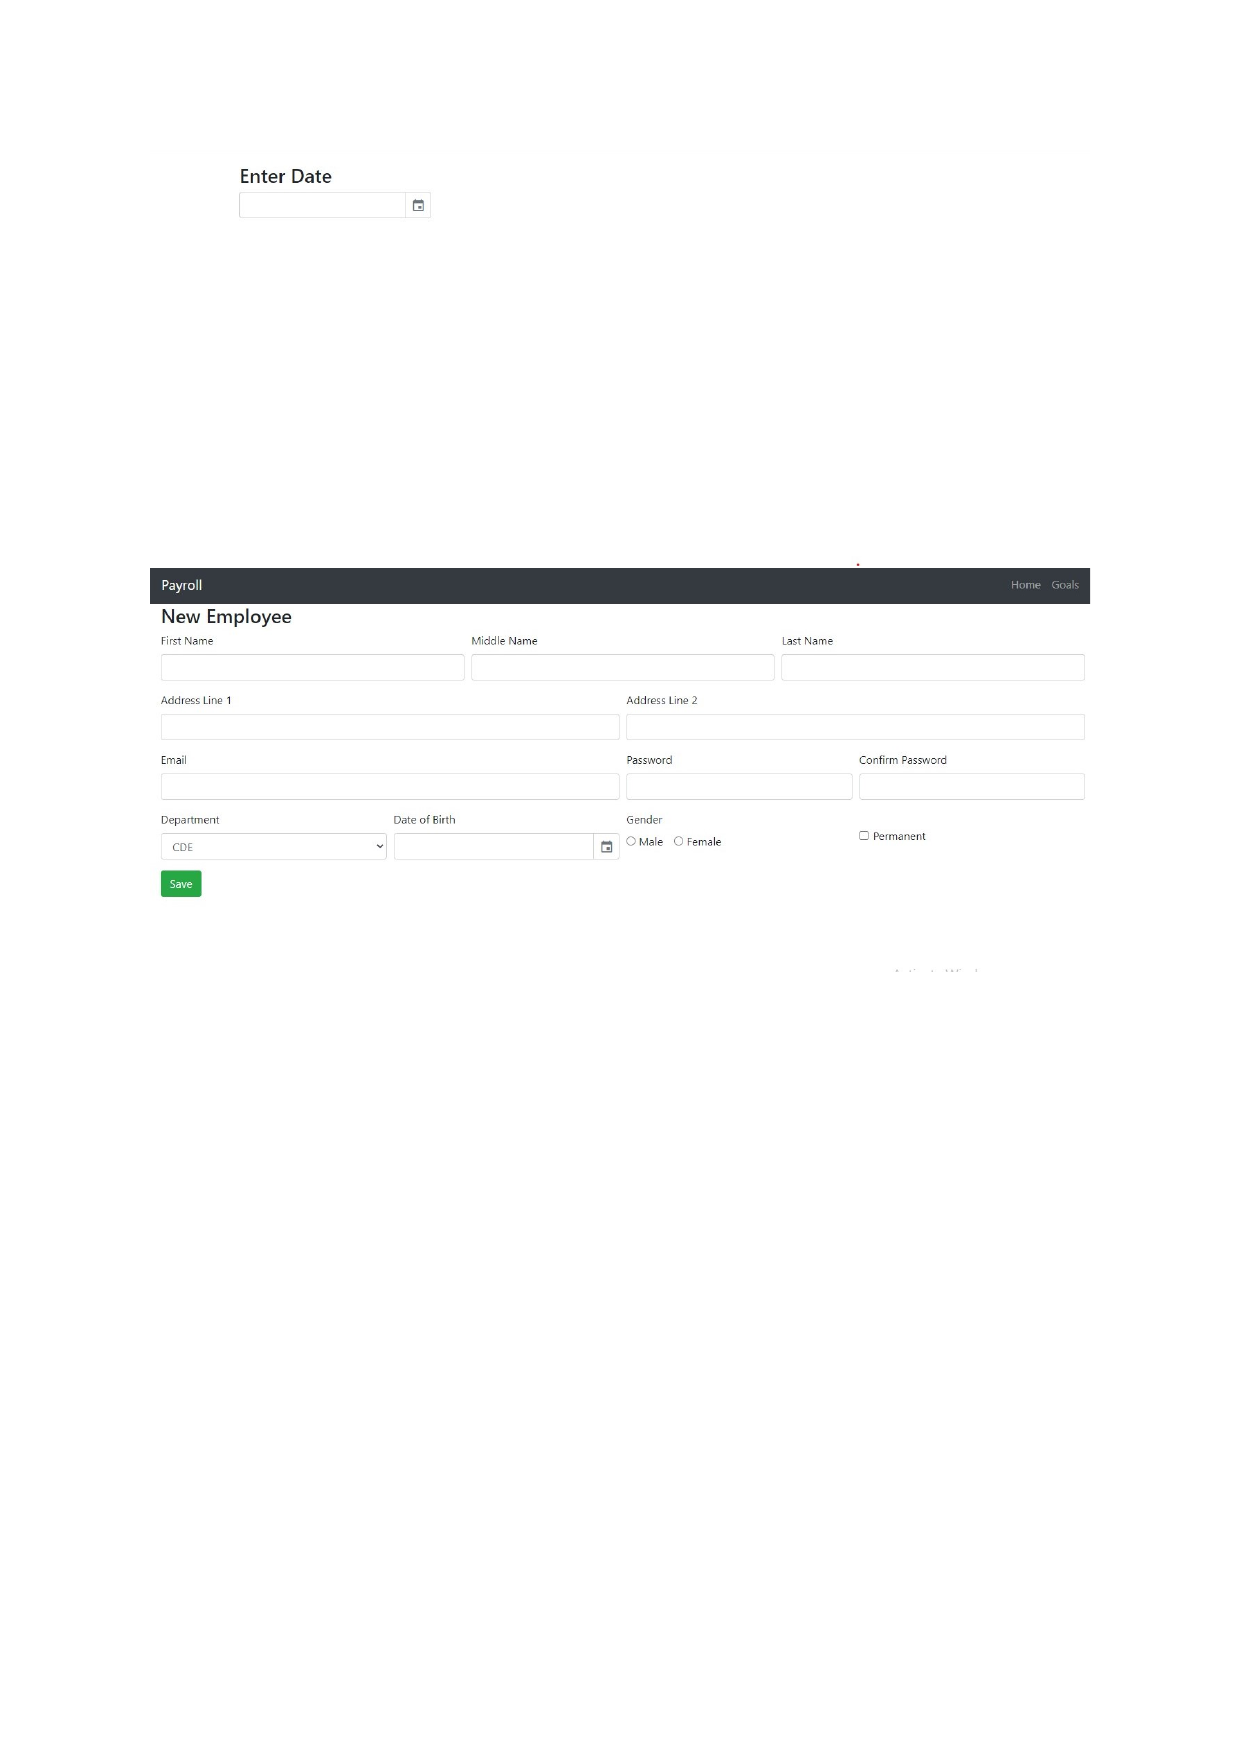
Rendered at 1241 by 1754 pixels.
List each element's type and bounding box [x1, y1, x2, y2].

picture [150, 568, 1091, 972]
picture [150, 150, 1091, 566]
